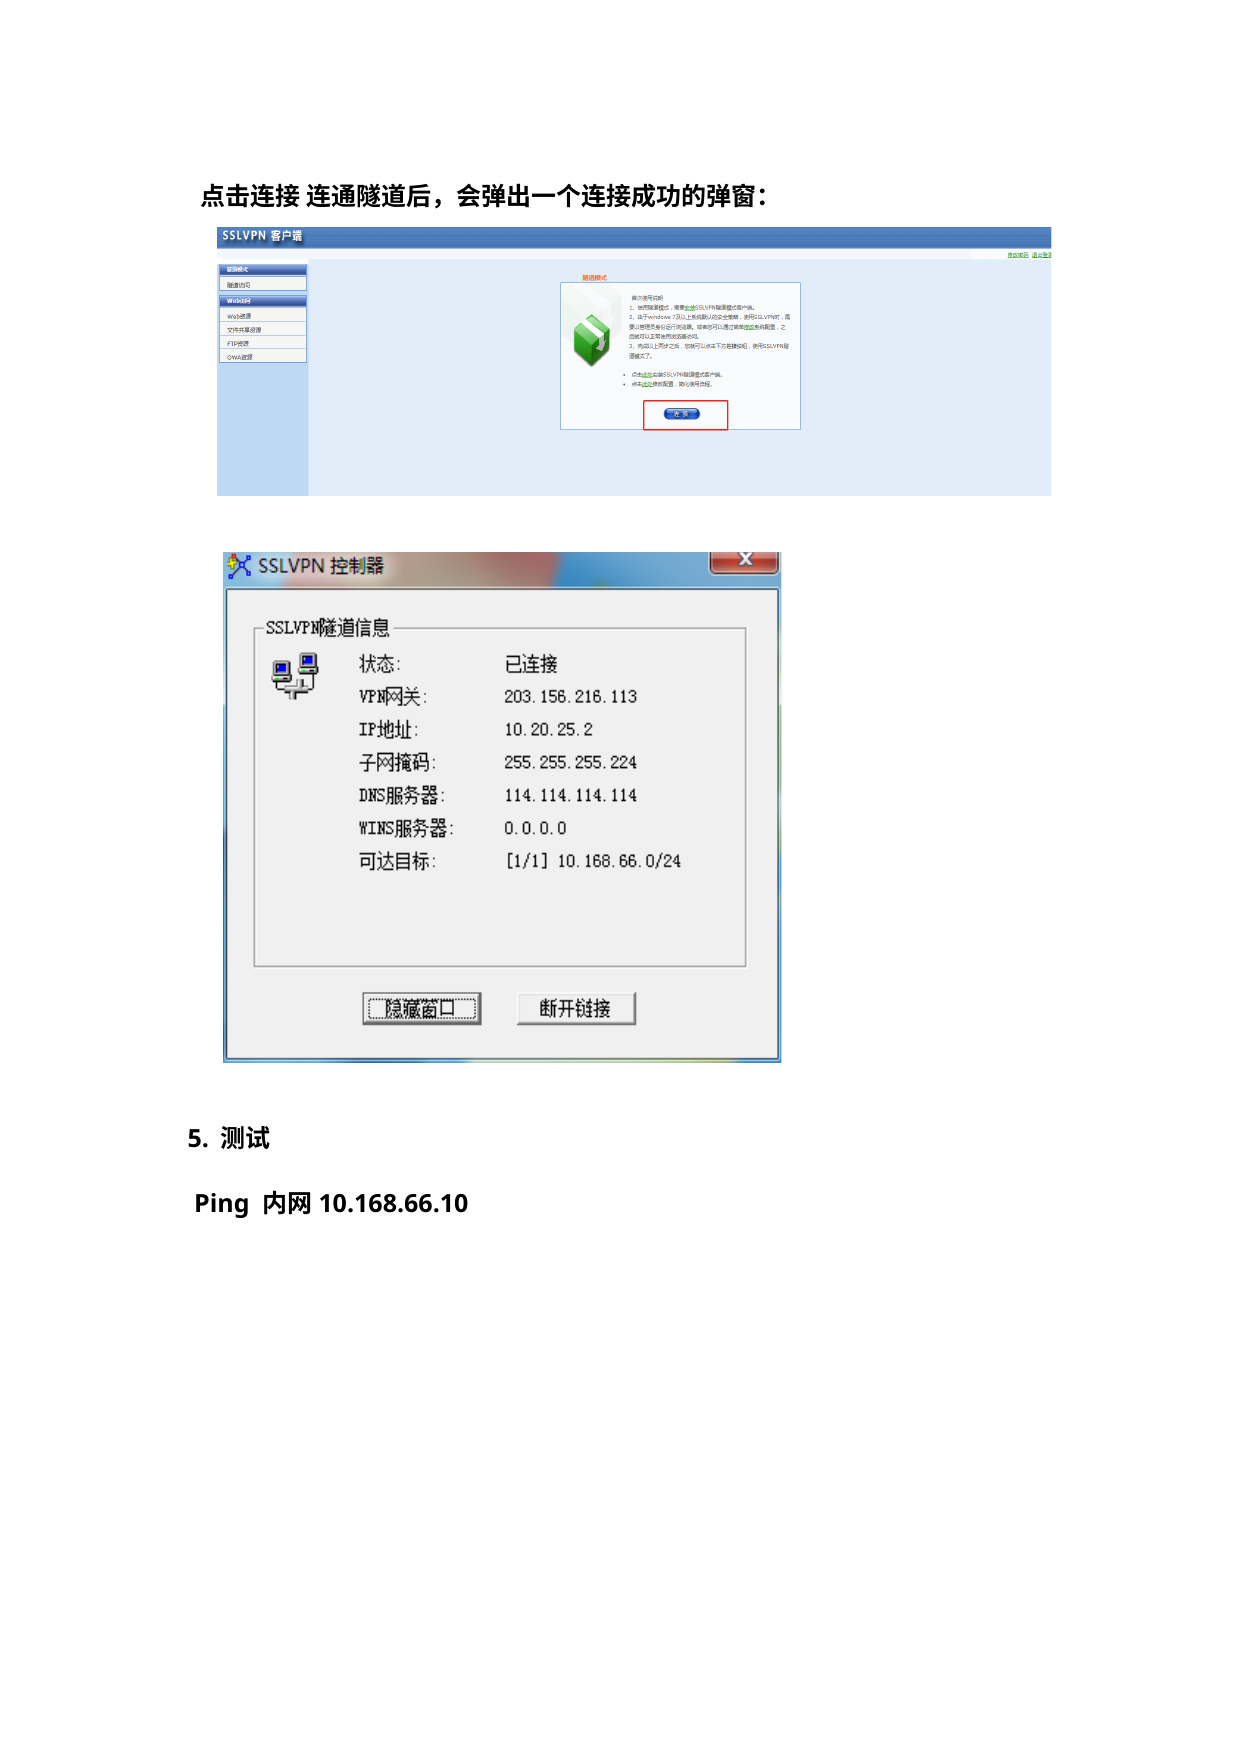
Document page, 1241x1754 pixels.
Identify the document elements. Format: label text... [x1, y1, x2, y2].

picture [217, 227, 1052, 496]
text Ping 内网 10.168.66.10 [187, 1169, 1053, 1234]
picture [223, 552, 782, 1063]
list 测试 [187, 1104, 1053, 1169]
text 点击连接 连通隧道后，会弹出一个连接成功的弹窗： [187, 162, 1053, 227]
